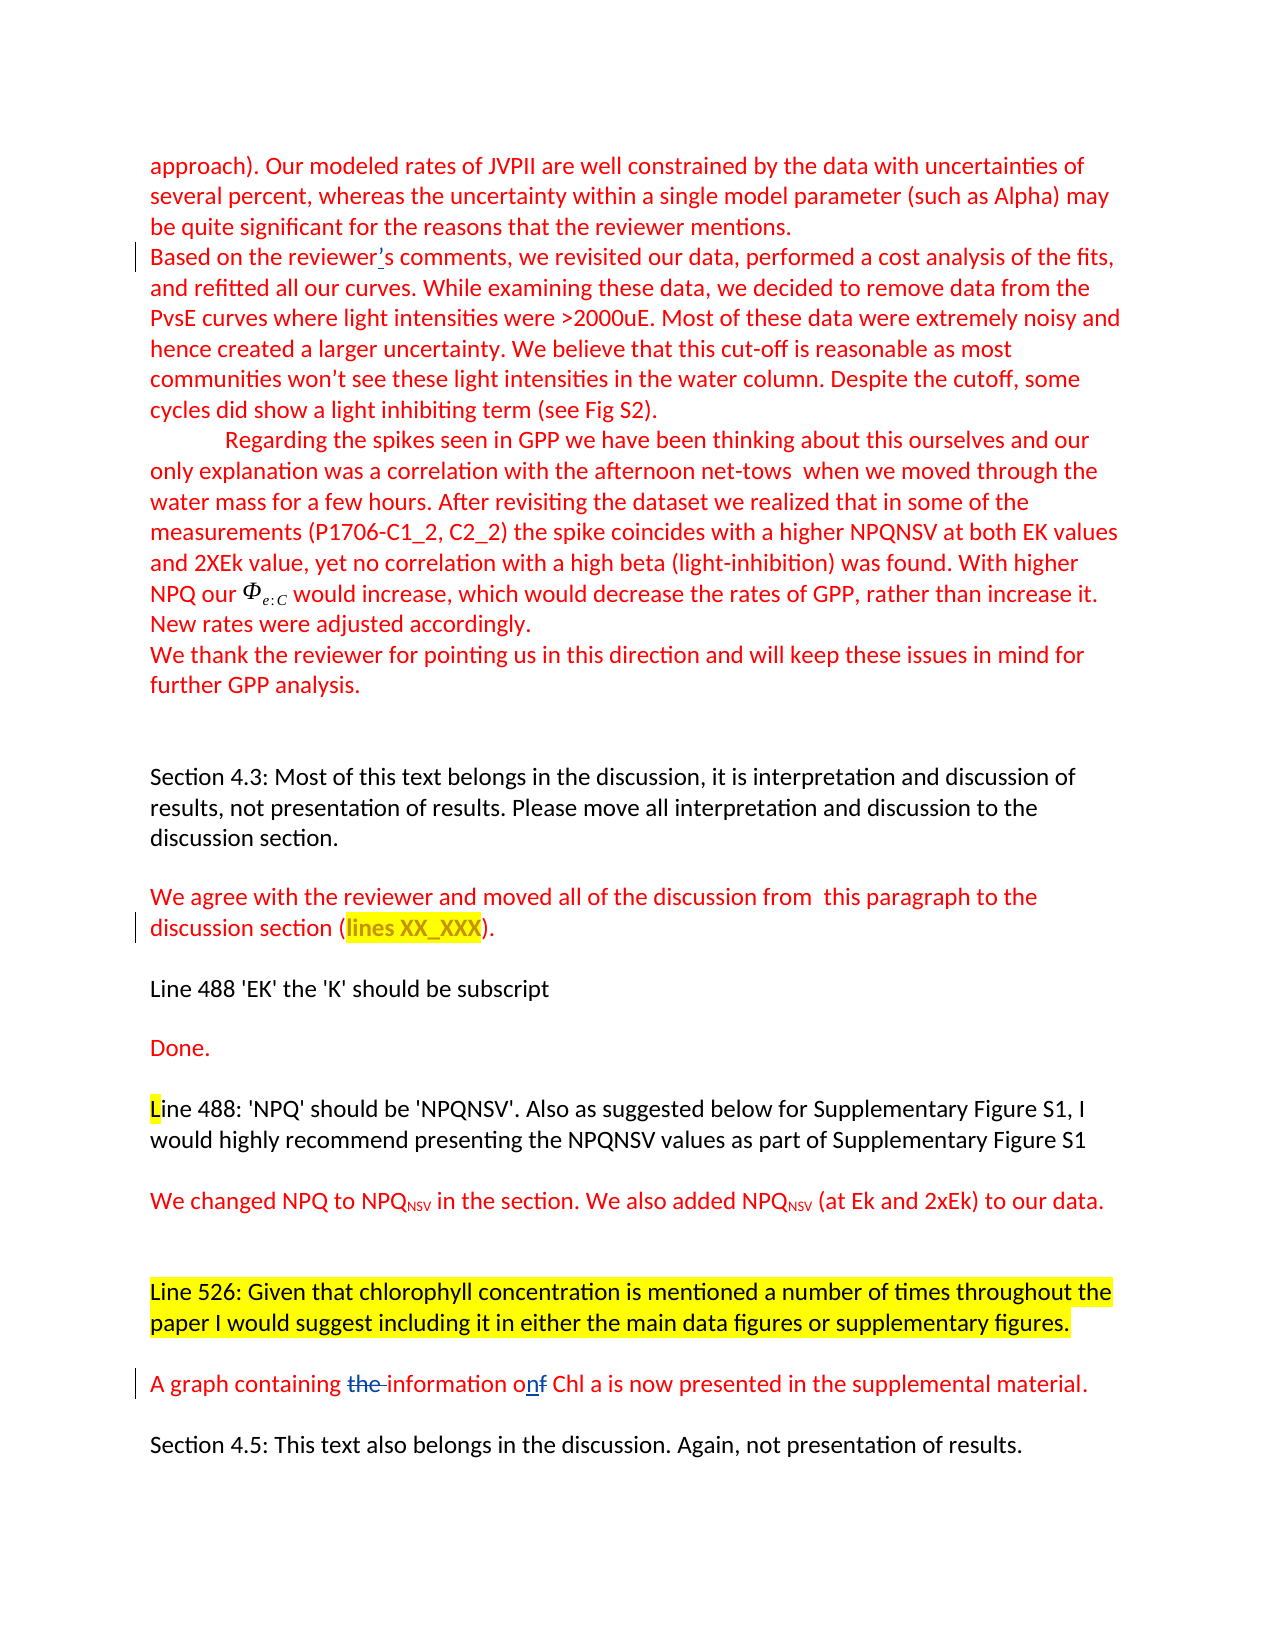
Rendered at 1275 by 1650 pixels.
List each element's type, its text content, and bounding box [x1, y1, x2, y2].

text Done. [150, 1032, 1125, 1063]
text Line 488: 'NPQ' should be 'NPQNSV'. Also as suggested below for Supplementary Figure S1, I would highly recommend presenting the NPQNSV values as part of Supplementary Figure S1 [150, 1063, 1125, 1154]
text Line 488 'EK' the 'K' should be subscript [150, 943, 1125, 1032]
text A graph containing information o Chl a is now presented in the supplemental material. Section 4.5: This text also belongs in the discussion. Again, not presentation of results. [150, 1368, 1125, 1488]
text We changed NPQ to NPQNSV in the section. We also added NPQNSV (at Ek and 2xEk) to our data. [150, 1185, 1125, 1216]
text Section 4.3: Most of this text belongs in the discussion, it is interpretation and discussion of results, not presentation of results. Please move all interpretation and discussion to the discussion section. [150, 731, 1125, 882]
text Based on the reviewers comments, we revisited our data, performed a cost analysis of the fits, and refitted all our curves. While examining these data, we decided to remove data from the PvsE curves where light intensities were >2000uE. Most of these data were extremely noisy and hence created a larger uncertainty. We believe that this cut-off is reasonable as most communities won’t see these light intensities in the water column. Despite the cutoff, some cycles did show a light inhibiting term (see Fig S2). [150, 242, 1125, 425]
text We thank the reviewer for pointing us in this direction and will keep these issues in mind for further GPP analysis. [150, 639, 1125, 700]
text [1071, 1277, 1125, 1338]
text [150, 150, 1125, 242]
text We agree with the reviewer and moved all of the discussion from this paragraph to the discussion section (lines XX_XXX). [150, 882, 1125, 943]
text Regarding the spikes seen in GPP we have been thinking about this ourselves and our only explanation was a correlation with the afternoon net-tows when we moved through the water mass for a few hours. After revisiting the dataset we realized that in some of the measurements (P1706-C1_2, C2_2) the spike coincides with a higher NPQNSV at both EK values and 2XEk value, yet no correlation with a high beta (light-inhibition) was found. With higher NPQ our would increase, which would decrease the rates of GPP, rather than increase it. New rates were adjusted accordingly. [150, 425, 1125, 639]
